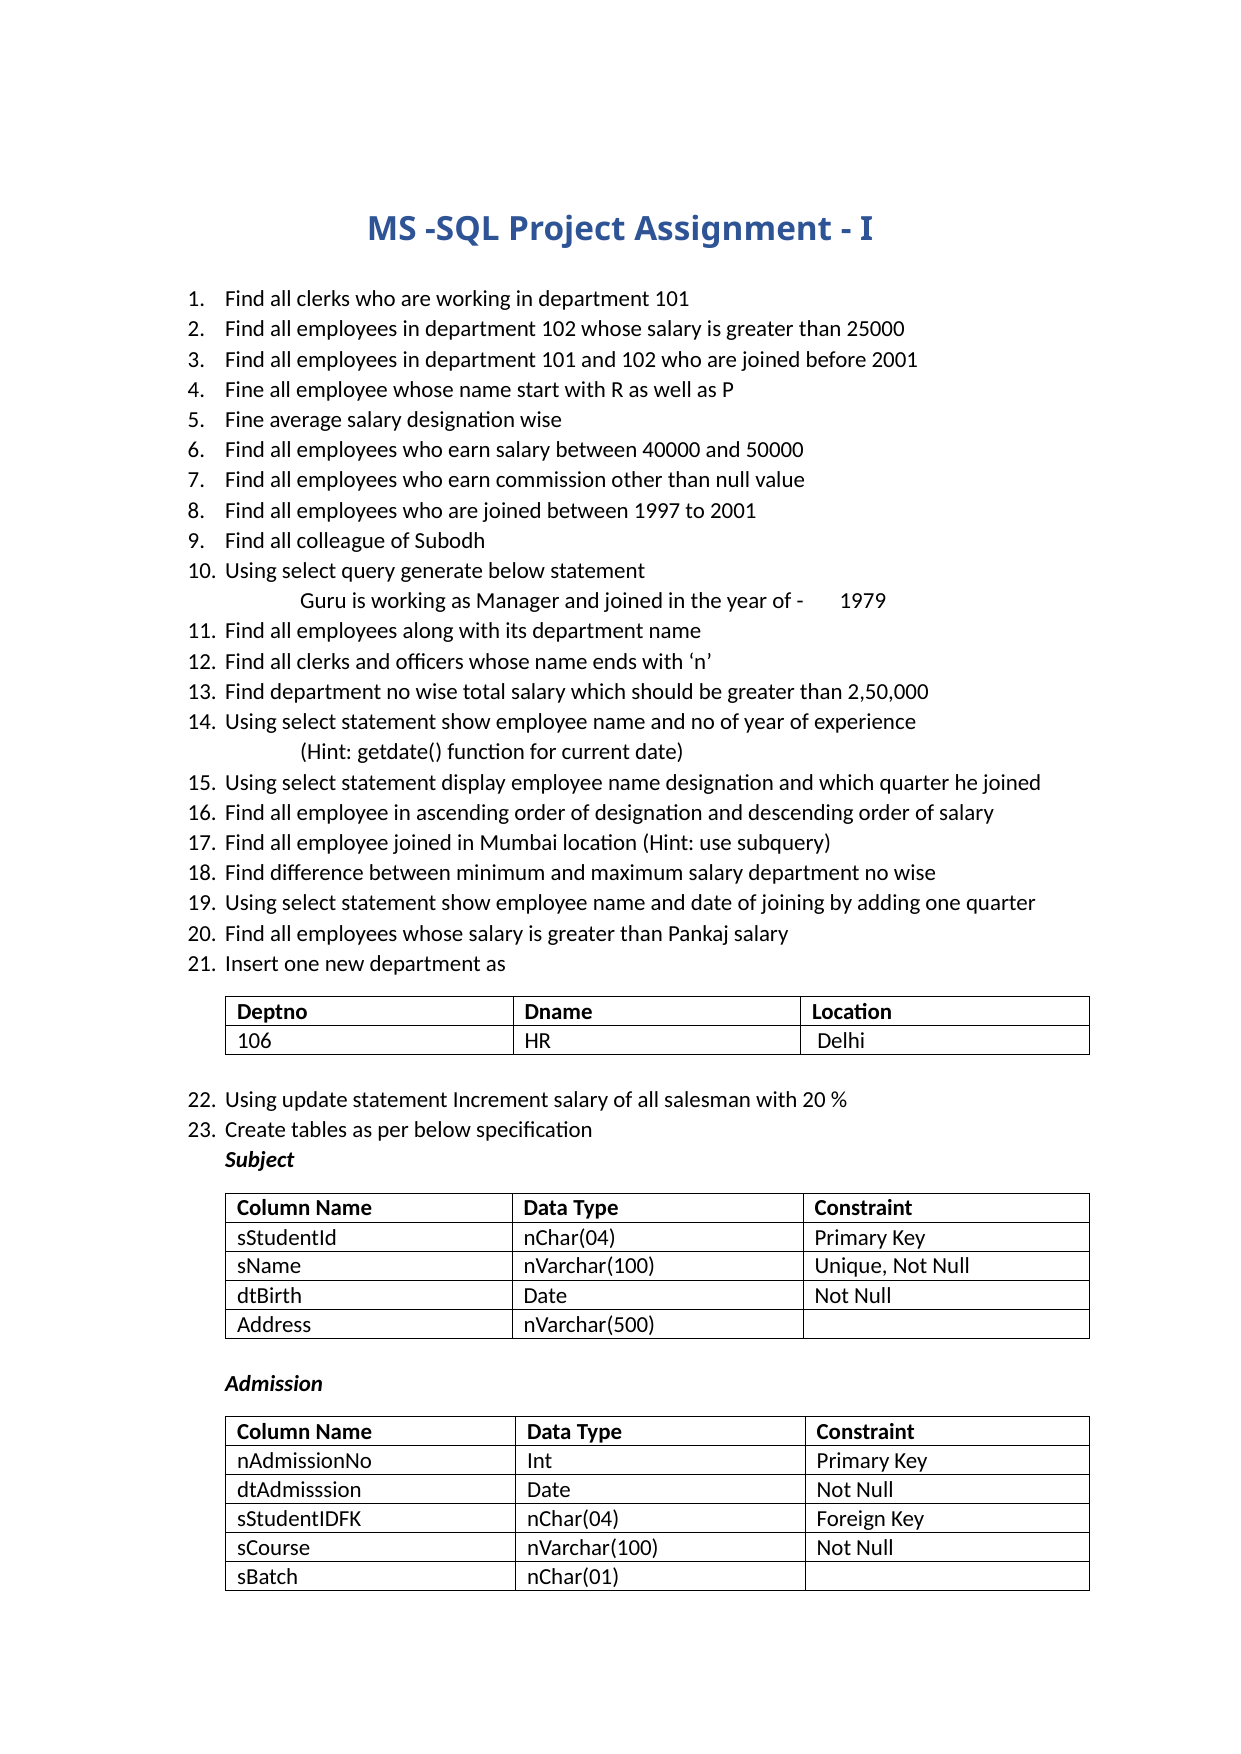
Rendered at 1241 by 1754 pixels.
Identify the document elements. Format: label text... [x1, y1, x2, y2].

table_cell nChar(04) [516, 1504, 805, 1532]
table_cell Int [516, 1446, 805, 1474]
list Find all employees in department 101 and 102 who are joined before 2001 [187, 345, 1090, 373]
list Find all employee in ascending order of designation and descending order of salary [187, 798, 1090, 826]
table_cell Delhi [801, 1026, 1089, 1054]
list Insert one new department as [187, 949, 1090, 977]
table_cell nVarchar(100) [513, 1252, 803, 1280]
table_cell [806, 1562, 1089, 1590]
list Find all colleague of Subodh [187, 526, 1090, 554]
table_header Deptno [226, 997, 513, 1025]
list Find all employees who earn salary between 40000 and 50000 [187, 435, 1090, 463]
table_cell dtAdmisssion [226, 1475, 515, 1503]
table_header Dname [514, 997, 800, 1025]
table_cell sCourse [226, 1533, 515, 1561]
list (Hint: getdate() function for current date) [300, 737, 1090, 766]
table_header Column Name [226, 1194, 512, 1222]
table_cell sStudentId [226, 1223, 512, 1251]
table_cell Address [226, 1310, 512, 1338]
subtitle MS -SQL Project Assignment - I [150, 205, 1090, 251]
table_cell Not Null [806, 1475, 1089, 1503]
table_header Constraint [804, 1194, 1089, 1222]
table_cell Primary Key [806, 1446, 1089, 1474]
list Find all clerks and officers whose name ends with ‘n’ [187, 647, 1090, 675]
list Find all employees who are joined between 1997 to 2001 [187, 496, 1090, 524]
table_cell dtBirth [226, 1281, 512, 1309]
list Find all employees whose salary is greater than Pankaj salary [187, 919, 1090, 947]
list Find all employees along with its department name [187, 617, 1090, 645]
table_header Data Type [513, 1194, 803, 1222]
table_header Column Name [226, 1417, 515, 1445]
list Using update statement Increment salary of all salesman with 20 % [187, 1085, 1090, 1113]
list Guru is working as Manager and joined in the year of - 1979 [300, 586, 1090, 614]
table_cell Unique, Not Null [804, 1252, 1089, 1280]
table_header Data Type [516, 1417, 805, 1445]
table_cell nVarchar(100) [516, 1533, 805, 1561]
table_cell Not Null [806, 1533, 1089, 1561]
table_cell nVarchar(500) [513, 1310, 803, 1338]
list Admission [225, 1369, 1090, 1397]
list Find all employees in department 102 whose salary is greater than 25000 [187, 314, 1090, 343]
list Find all employee joined in Mumbai location (Hint: use subquery) [187, 828, 1090, 856]
list Find difference between minimum and maximum salary department no wise [187, 858, 1090, 886]
table_cell Date [516, 1475, 805, 1503]
table_cell Foreign Key [806, 1504, 1089, 1532]
list Create tables as per below specification [187, 1115, 1090, 1143]
list Subject [225, 1146, 1090, 1174]
table_cell sName [226, 1252, 512, 1280]
list Find all employees who earn commission other than null value [187, 466, 1090, 494]
table_cell sBatch [226, 1562, 515, 1590]
list Using select statement show employee name and date of joining by adding one quarter [187, 888, 1090, 917]
table_cell nChar(04) [513, 1223, 803, 1251]
list Fine average salary designation wise [187, 405, 1090, 433]
list Using select statement show employee name and no of year of experience [187, 707, 1090, 735]
table_cell nChar(01) [516, 1562, 805, 1590]
list Using select statement display employee name designation and which quarter he joined [187, 768, 1090, 796]
table_cell sStudentIDFK [226, 1504, 515, 1532]
list Fine all employee whose name start with R as well as P [187, 375, 1090, 403]
list Using select query generate below statement [187, 556, 1090, 584]
table_header Constraint [806, 1417, 1089, 1445]
table_cell nAdmissionNo [226, 1446, 515, 1474]
table_cell 106 [226, 1026, 513, 1054]
table_header Location [801, 997, 1089, 1025]
table_cell Primary Key [804, 1223, 1089, 1251]
table_cell [804, 1310, 1089, 1338]
table_cell Not Null [804, 1281, 1089, 1309]
list Find all clerks who are working in department 101 [187, 284, 1090, 312]
list Find department no wise total salary which should be greater than 2,50,000 [187, 677, 1090, 705]
table_cell HR [514, 1026, 800, 1054]
table_cell Date [513, 1281, 803, 1309]
